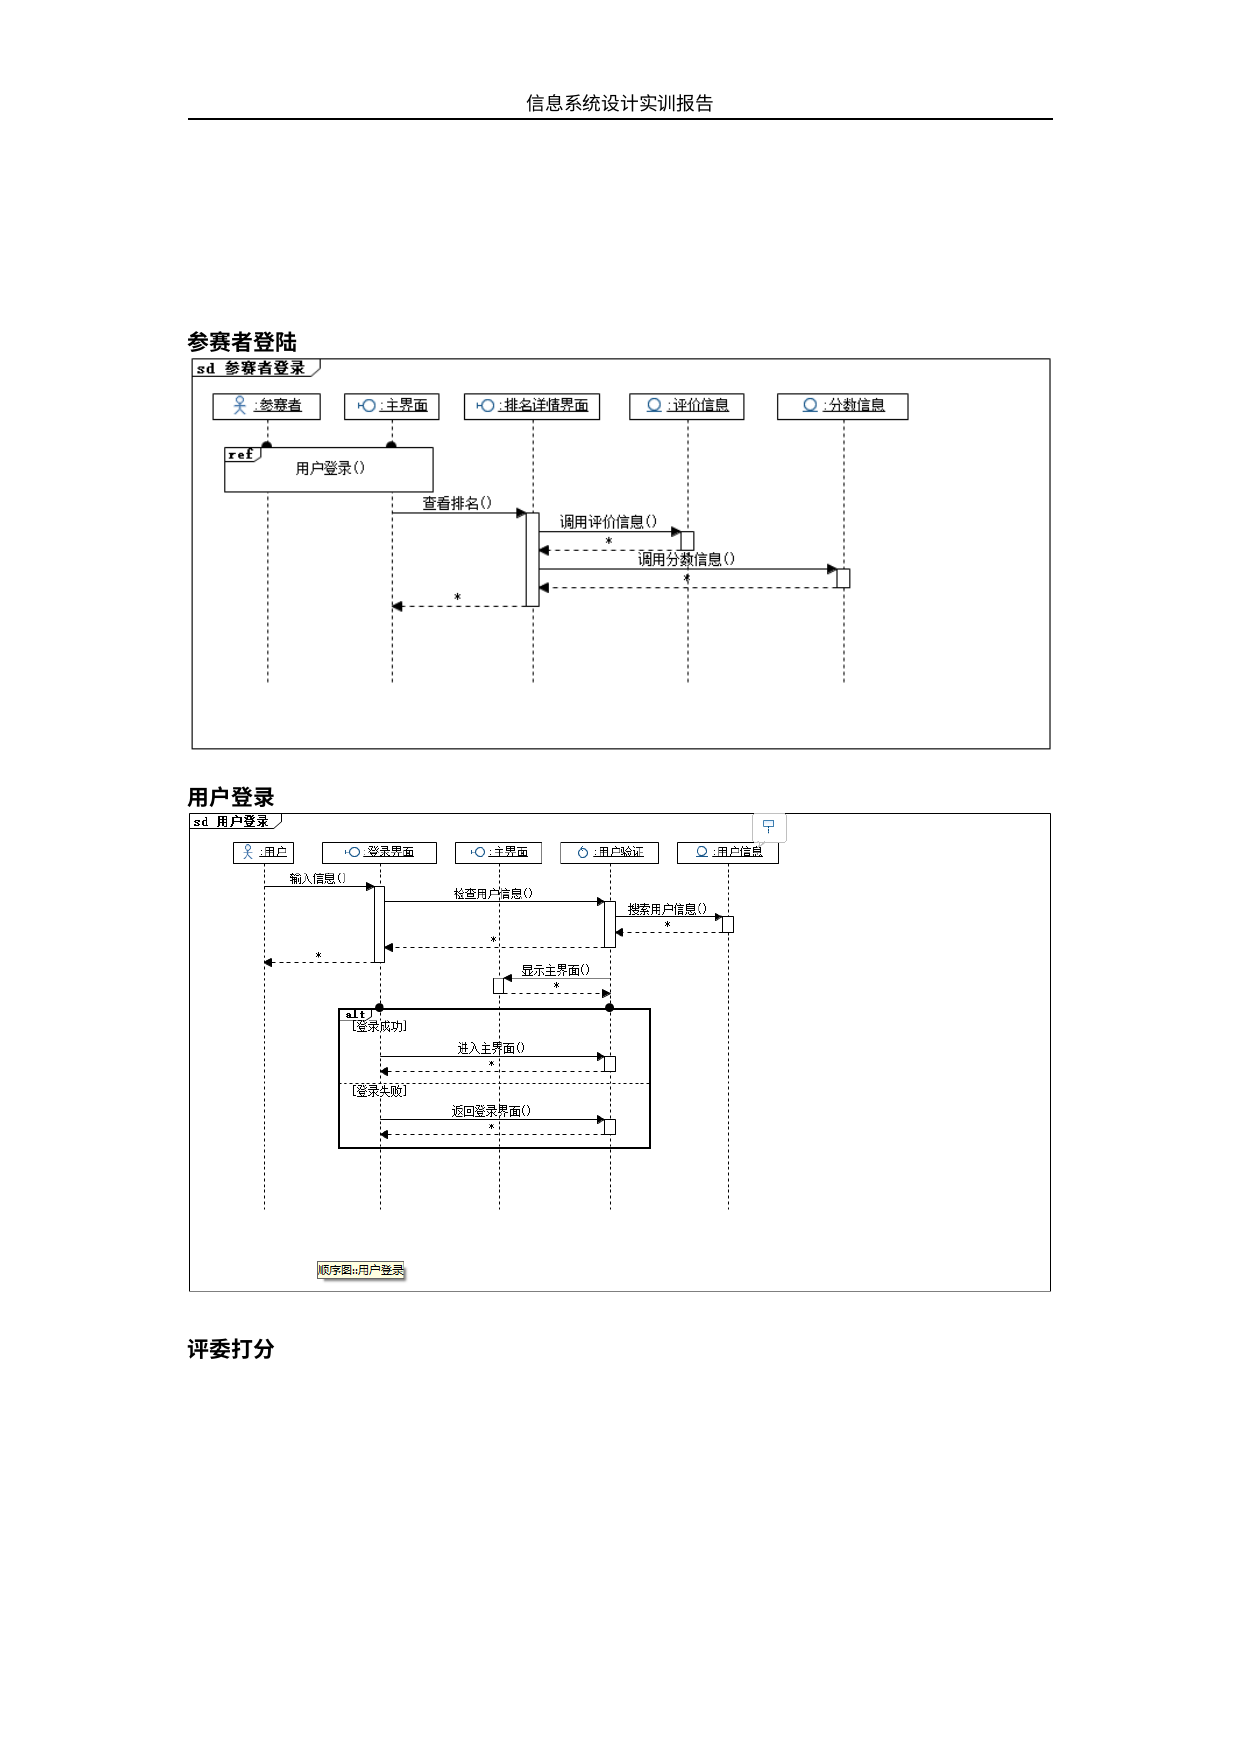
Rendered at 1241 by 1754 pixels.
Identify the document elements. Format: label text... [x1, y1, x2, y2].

picture [187, 357, 1053, 753]
picture [187, 812, 1053, 1292]
text 参赛者登陆 [187, 324, 1053, 357]
text 用户登录 [187, 779, 1053, 812]
text 评委打分 [187, 1332, 1053, 1364]
